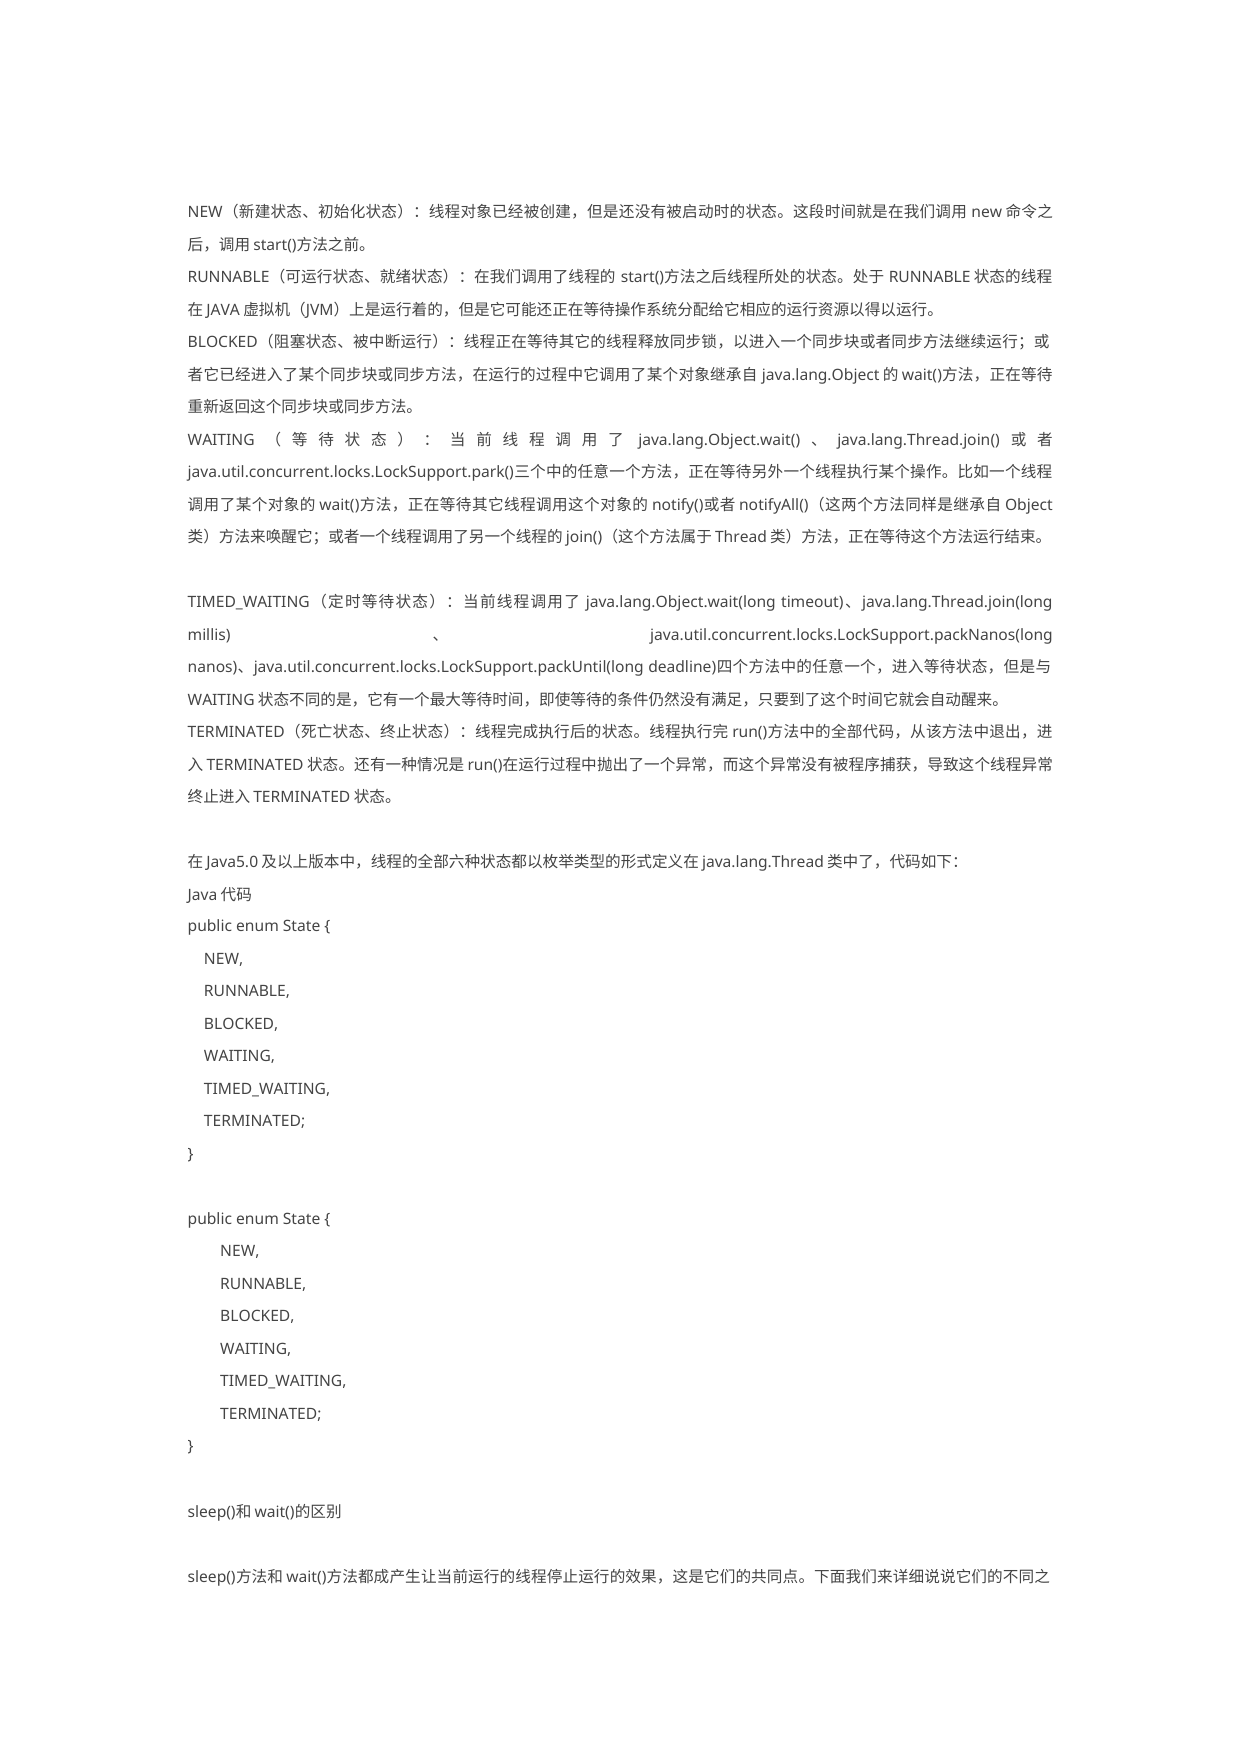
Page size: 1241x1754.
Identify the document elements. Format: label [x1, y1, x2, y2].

text [187, 162, 1053, 1592]
